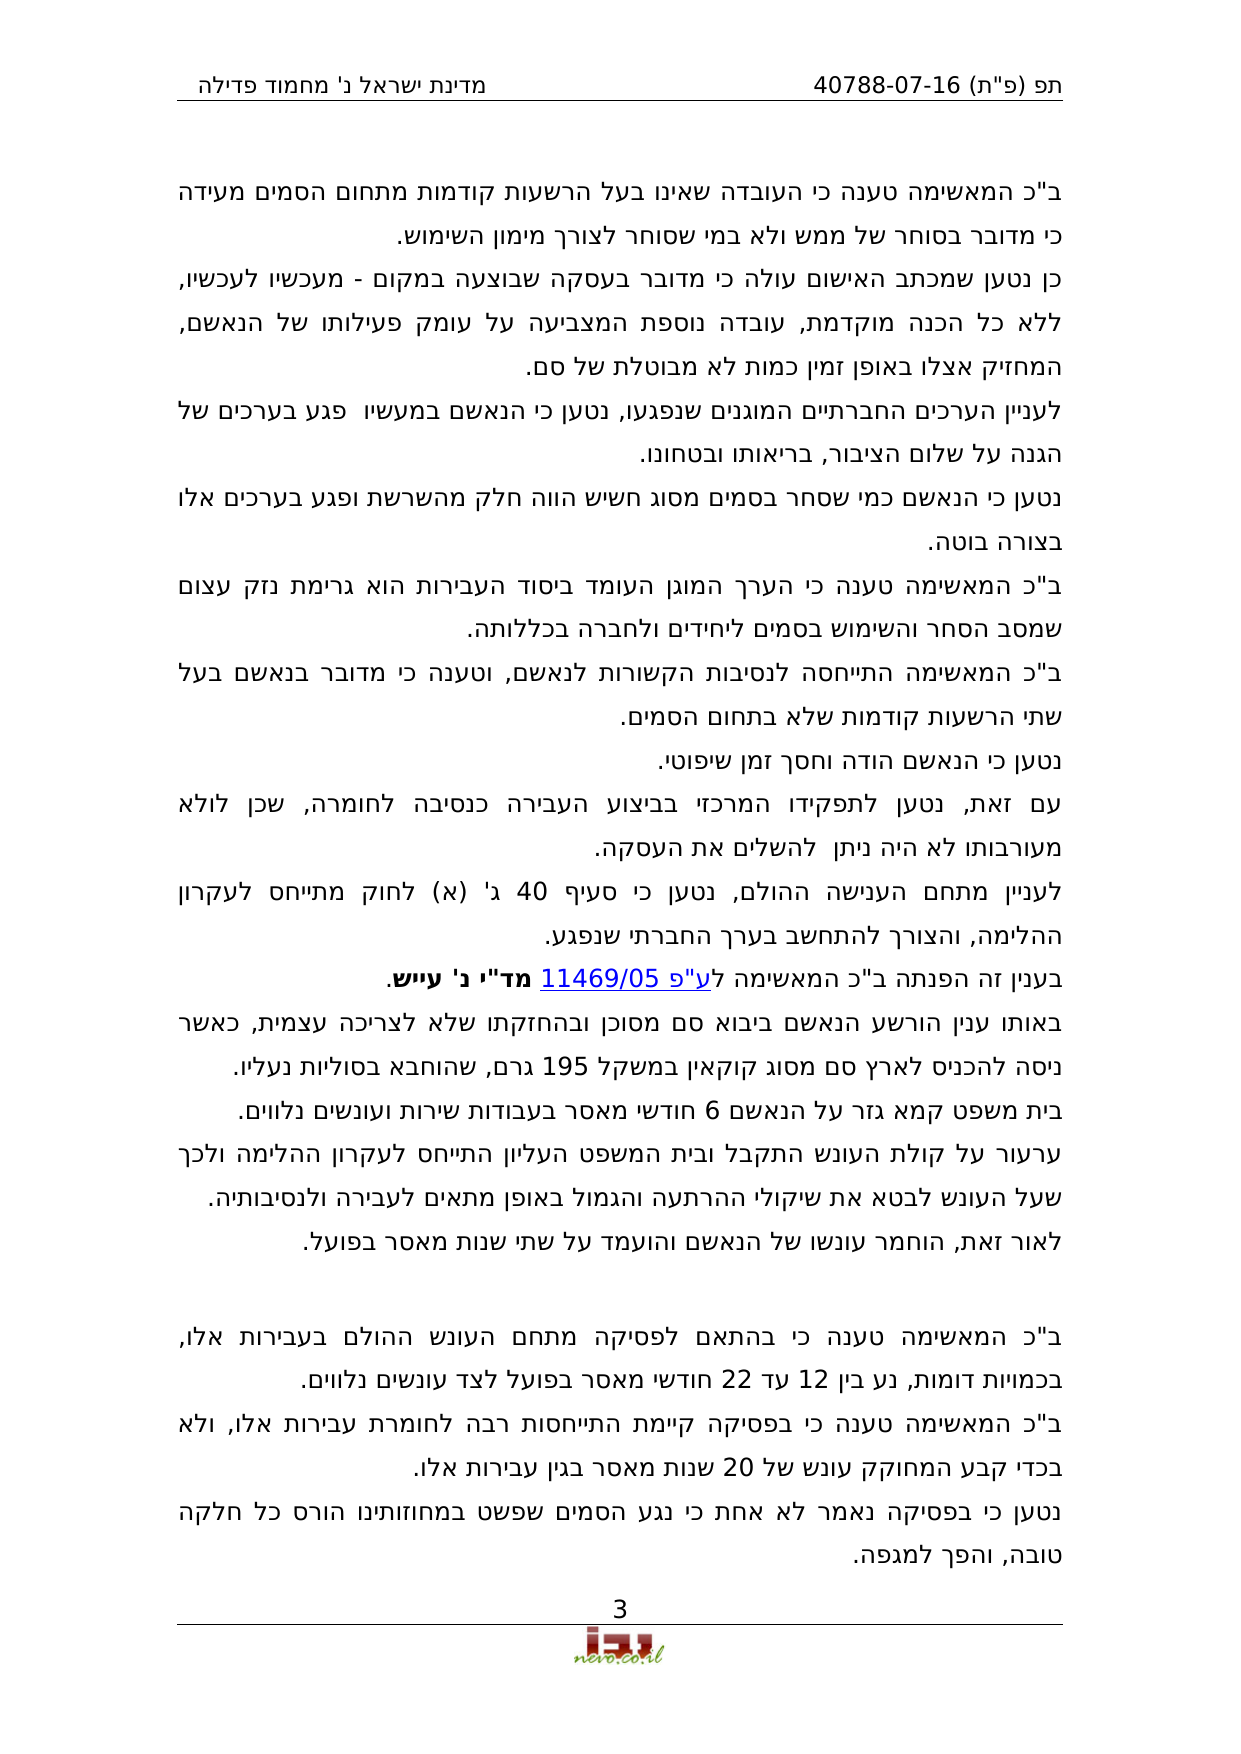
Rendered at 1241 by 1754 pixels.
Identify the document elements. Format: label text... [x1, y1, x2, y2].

text ב"כ המאשימה טענה כי העובדה שאינו בעל הרשעות קודמות מתחום הסמים מעידה כי מדובר בסוחר של ממש ולא במי שסוחר לצורך מימון השימוש. [177, 177, 1063, 250]
picture [574, 1626, 666, 1665]
text ב"כ המאשימה התייחסה לנסיבות הקשורות לנאשם, וטענה כי מדובר בנאשם בעל שתי הרשעות קודמות שלא בתחום הסמים. [177, 658, 1063, 731]
text נטען כי בפסיקה נאמר לא אחת כי נגע הסמים שפשט במחוזותינו הורס כל חלקה טובה, והפך למגפה. [177, 1497, 1063, 1570]
text כן נטען שמכתב האישום עולה כי מדובר בעסקה שבוצעה במקום - מעכשיו לעכשיו, ללא כל הכנה מוקדמת, עובדה נוספת המצביעה על עומק פעילותו של הנאשם, המחזיק אצלו באופן זמין כמות לא מבוטלת של סם. [177, 265, 1063, 381]
text בענין זה הפנתה ב"כ המאשימה לע"פ 11469/05 מד"י נ' עייש. [177, 965, 1063, 994]
text לעניין מתחם הענישה ההולם, נטען כי סעיף 40 ג' (א) לחוק מתייחס לעקרון ההלימה, והצורך להתחשב בערך החברתי שנפגע. [177, 877, 1063, 950]
text בית משפט קמא גזר על הנאשם 6 חודשי מאסר בעבודות שירות ועונשים נלווים. [177, 1096, 1063, 1125]
text ב"כ המאשימה טענה כי הערך המוגן העומד ביסוד העבירות הוא גרימת נזק עצום שמסב הסחר והשימוש בסמים ליחידים ולחברה בכללותה. [177, 571, 1063, 644]
text נטען כי הנאשם כמי שסחר בסמים מסוג חשיש הווה חלק מהשרשת ופגע בערכים אלו בצורה בוטה. [177, 483, 1063, 556]
text לאור זאת, הוחמר עונשו של הנאשם והועמד על שתי שנות מאסר בפועל. [177, 1227, 1063, 1256]
text לעניין הערכים החברתיים המוגנים שנפגעו, נטען כי הנאשם במעשיו פגע בערכים של הגנה על שלום הציבור, בריאותו ובטחונו. [177, 396, 1063, 469]
text באותו ענין הורשע הנאשם ביבוא סם מסוכן ובהחזקתו שלא לצריכה עצמית, כאשר ניסה להכניס לארץ סם מסוג קוקאין במשקל 195 גרם, שהוחבא בסוליות נעליו. [177, 1008, 1063, 1081]
text ערעור על קולת העונש התקבל ובית המשפט העליון התייחס לעקרון ההלימה ולכך שעל העונש לבטא את שיקולי ההרתעה והגמול באופן מתאים לעבירה ולנסיבותיה. [177, 1140, 1063, 1213]
text נטען כי הנאשם הודה וחסך זמן שיפוטי. [177, 746, 1063, 775]
text עם זאת, נטען לתפקידו המרכזי בביצוע העבירה כנסיבה לחומרה, שכן לולא מעורבותו לא היה ניתן להשלים את העסקה. [177, 790, 1063, 863]
text ב"כ המאשימה טענה כי בהתאם לפסיקה מתחם העונש ההולם בעבירות אלו, בכמויות דומות, נע בין 12 עד 22 חודשי מאסר בפועל לצד עונשים נלווים. [177, 1322, 1063, 1395]
text ב"כ המאשימה טענה כי בפסיקה קיימת התייחסות רבה לחומרת עבירות אלו, ולא בכדי קבע המחוקק עונש של 20 שנות מאסר בגין עבירות אלו. [177, 1409, 1063, 1482]
